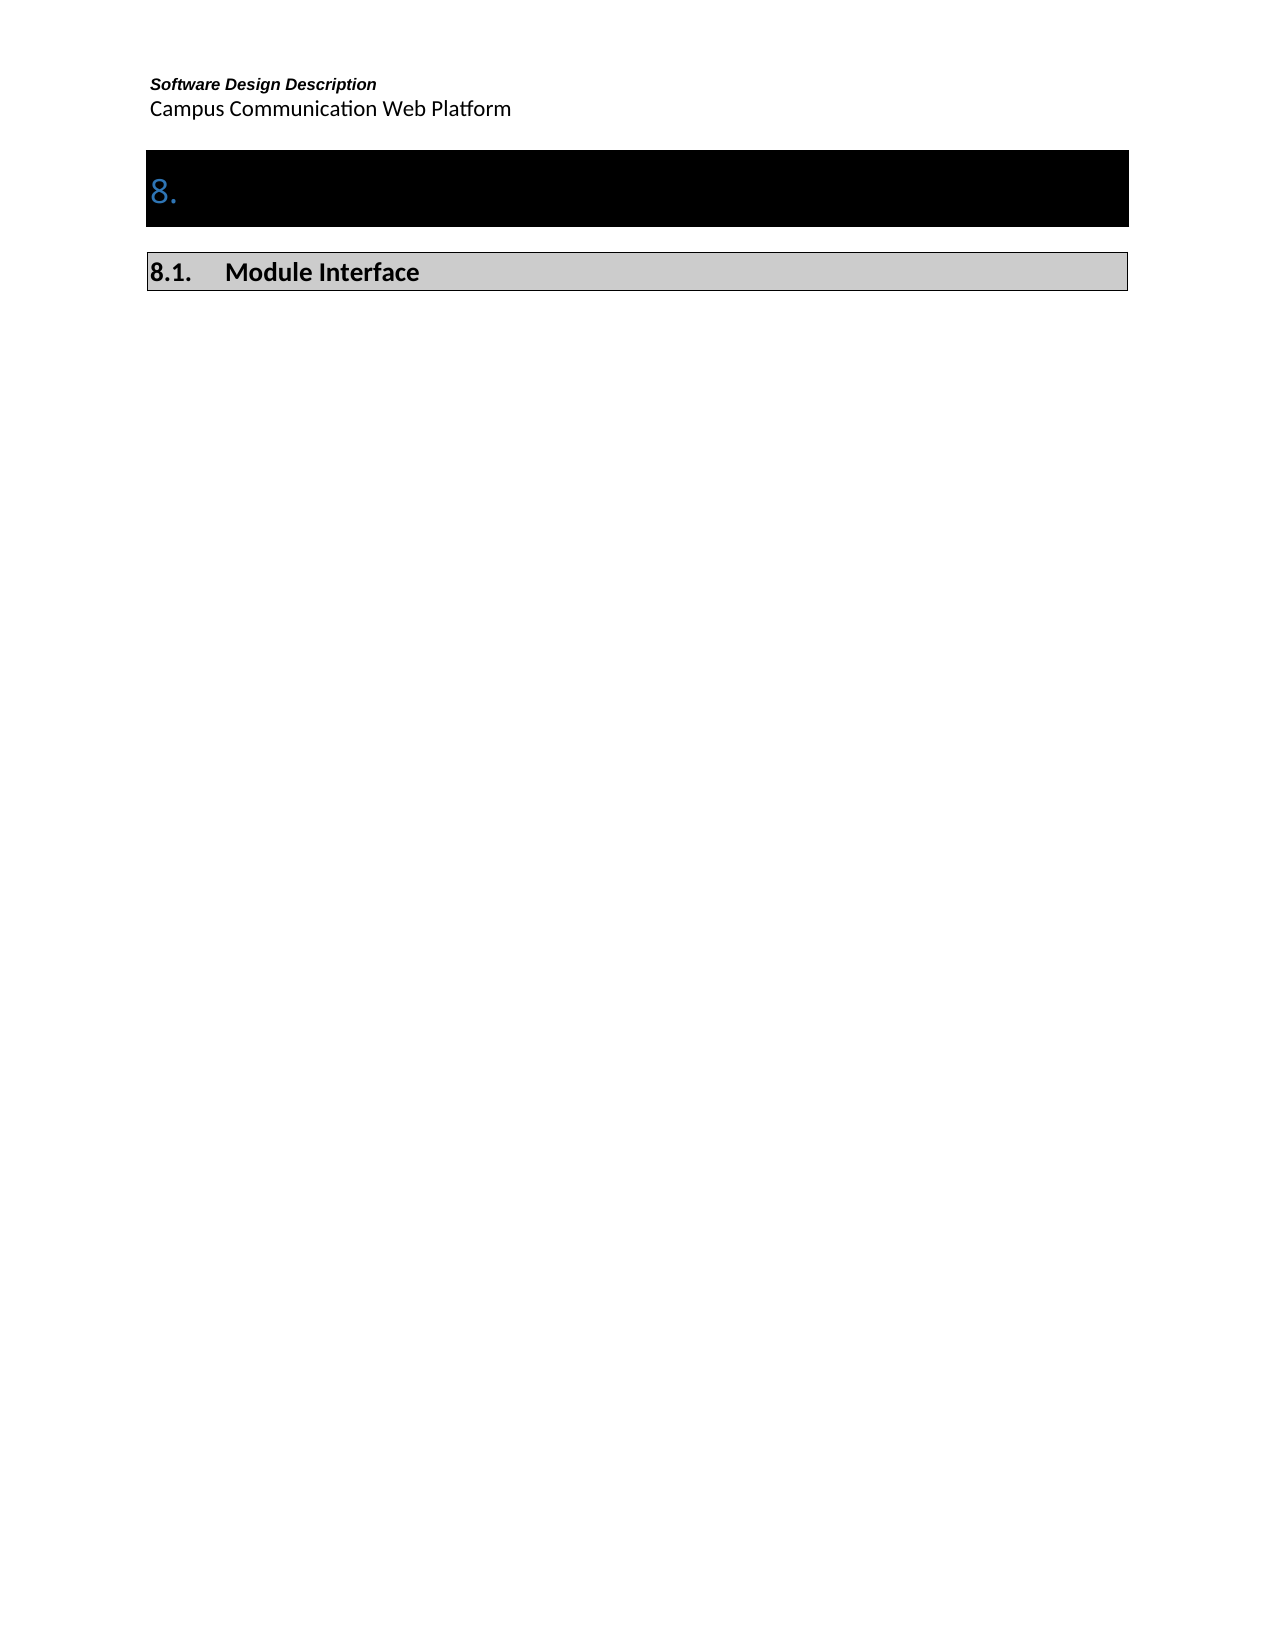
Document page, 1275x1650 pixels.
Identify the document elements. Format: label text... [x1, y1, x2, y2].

subtitle Module Interface [148, 253, 1127, 290]
